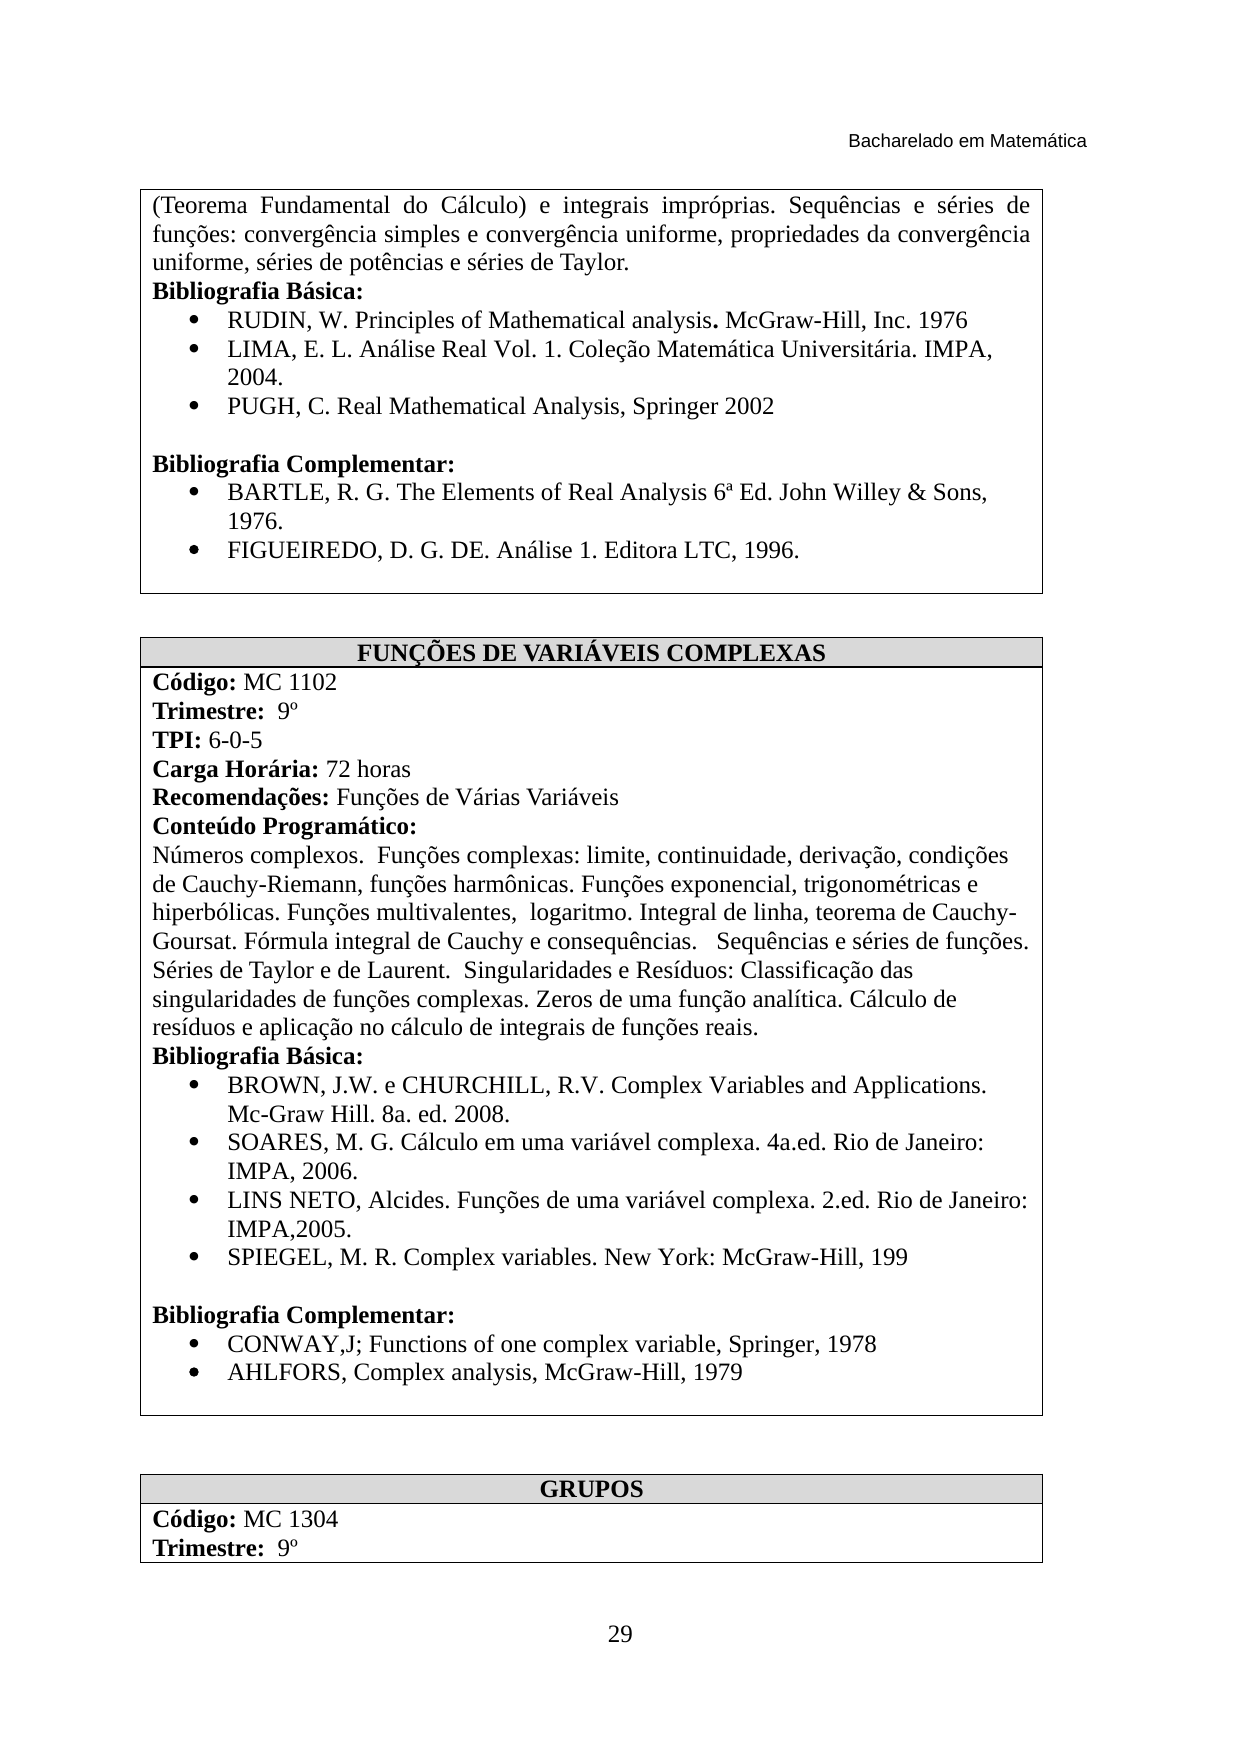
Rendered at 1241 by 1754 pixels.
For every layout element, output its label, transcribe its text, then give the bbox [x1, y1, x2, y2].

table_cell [141, 190, 1042, 592]
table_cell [141, 1504, 1042, 1562]
table_header Grupos [141, 1475, 1042, 1503]
table_cell Código: MC 1102 Trimestre: 9º TPI: 6-0-5 Carga Horária: 72 horas Recomendações: Funções de Várias Variáveis Conteúdo Programático: Números complexos. Funções complexas: limite, continuidade, derivação, condições de Cauchy-Riemann, funções harmônicas. Funções exponencial, trigonométricas e hiperbólicas. Funções multivalentes, logaritmo. Integral de linha, teorema de Cauchy-Goursat. Fórmula integral de Cauchy e consequências. Sequências e séries de funções. Séries de Taylor e de Laurent. Singularidades e Resíduos: Classificação das singularidades de funções complexas. Zeros de uma função analítica. Cálculo de resíduos e aplicação no cálculo de integrais de funções reais. Bibliografia Básica: BROWN, J.W. e CHURCHILL, R.V. Complex Variables and Applications. Mc-Graw Hill. 8a. ed. 2008. SOARES, M. G. Cálculo em uma variável complexa. 4a.ed. Rio de Janeiro: IMPA, 2006. LINS NETO, Alcides. Funções de uma variável complexa. 2.ed. Rio de Janeiro: IMPA,2005. SPIEGEL, M. R. Complex variables. New York: McGraw-Hill, 199 Bibliografia Complementar: CONWAY,J; Functions of one complex variable, Springer, 1978 AHLFORS, Complex analysis, McGraw-Hill, 1979 [141, 668, 1042, 1415]
table_header Funções de Variáveis Complexas [141, 638, 1042, 666]
